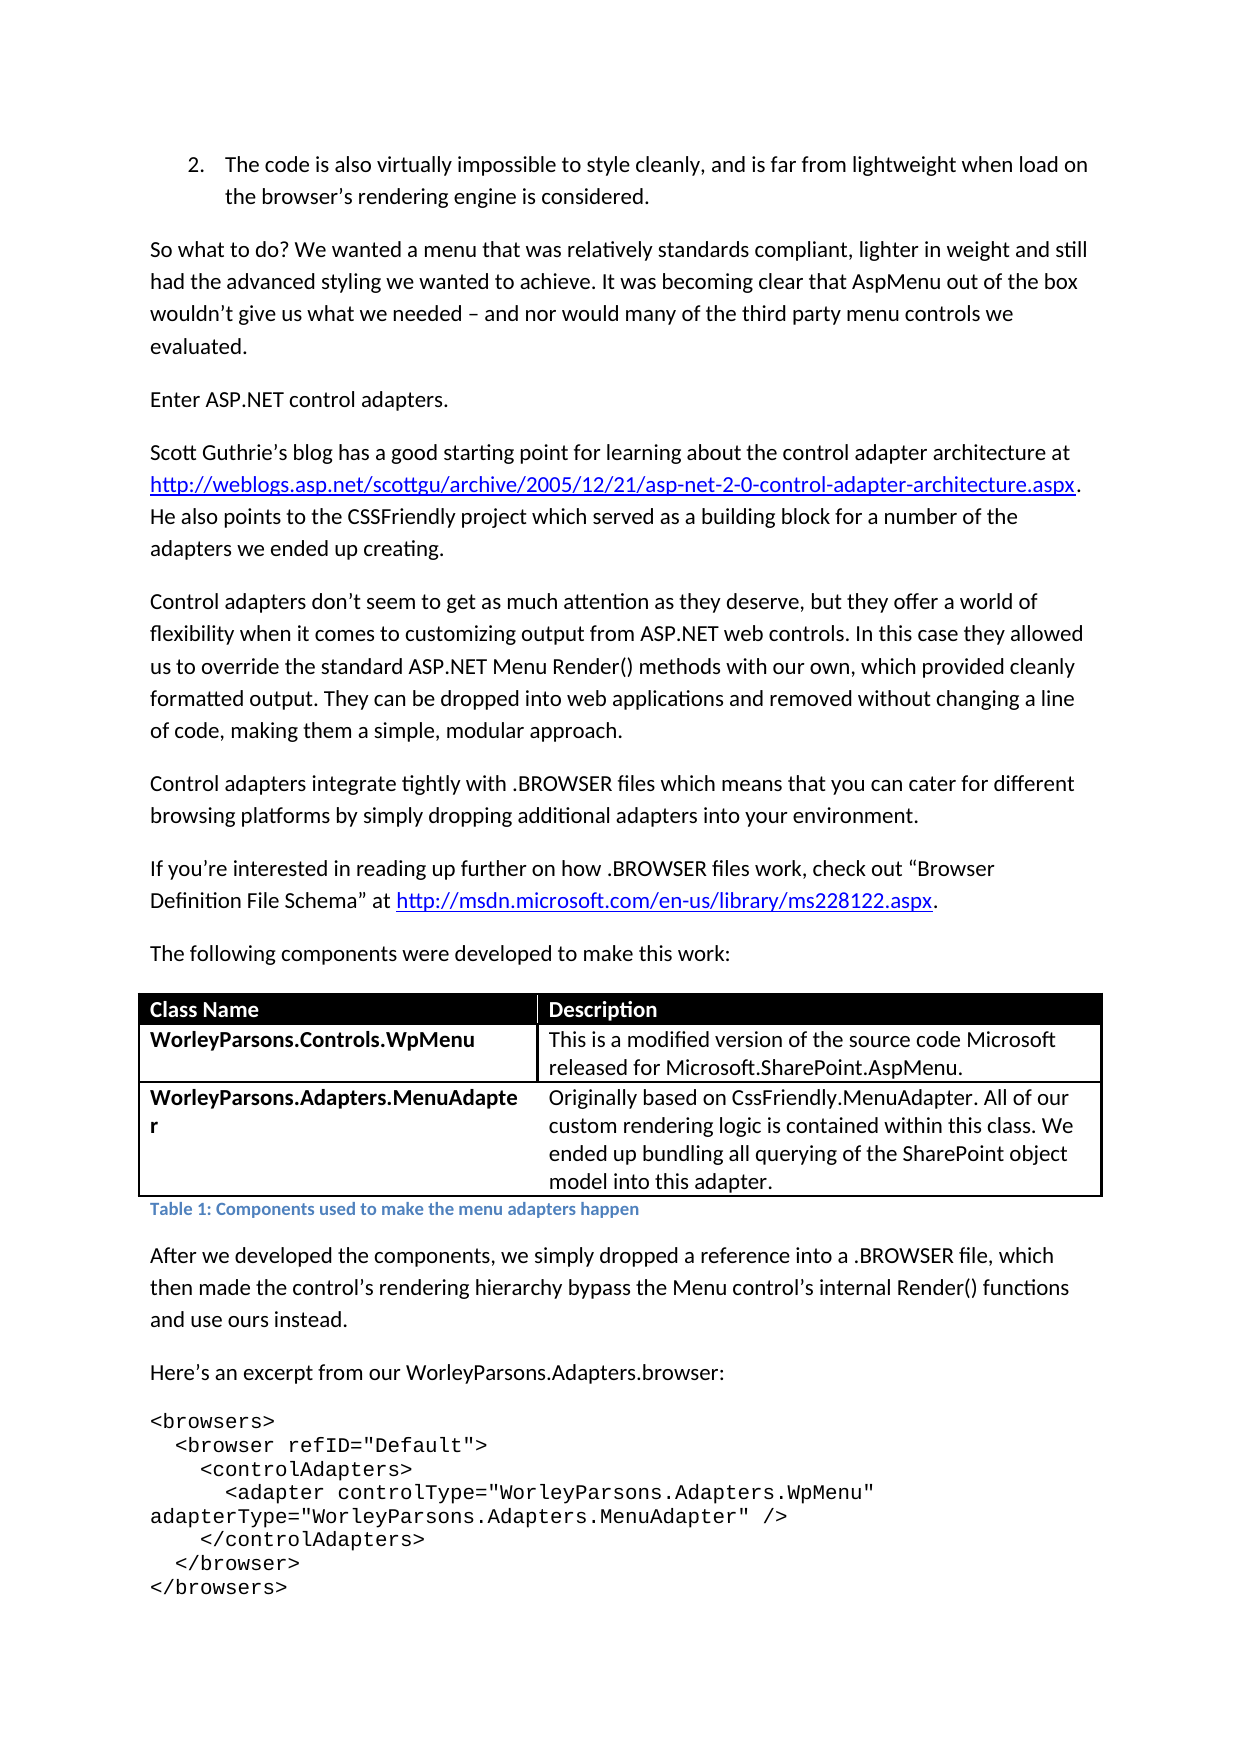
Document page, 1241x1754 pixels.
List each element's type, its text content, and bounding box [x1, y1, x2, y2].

text <browsers> [150, 1411, 1090, 1435]
text </browser> [150, 1553, 1090, 1577]
text Enter ASP.NET control adapters. [150, 385, 1090, 413]
table_cell Originally based on CssFriendly.MenuAdapter. All of our custom rendering logic is contained within this class. We ended up bundling all querying of the SharePoint object model into this adapter. [538, 1083, 1100, 1195]
text Control adapters don’t seem to get as much attention as they deserve, but they offer a world of flexibility when it comes to customizing output from ASP.NET web controls. In this case they allowed us to override the standard ASP.NET Menu Render() methods with our own, which provided cleanly formatted output. They can be dropped into web applications and removed without changing a line of code, making them a simple, modular approach. [150, 587, 1090, 744]
text Control adapters integrate tightly with .BROWSER files which means that you can cater for different browsing platforms by simply dropping additional adapters into your environment. [150, 769, 1090, 829]
table_header Class Name [140, 995, 537, 1023]
text <controlAdapters> [150, 1458, 1090, 1482]
list The code is also virtually impossible to style cleanly, and is far from lightweight when load on the browser’s rendering engine is considered. [187, 150, 1090, 210]
text <adapter controlType="WorleyParsons.Adapters.WpMenu" adapterType="WorleyParsons.Adapters.MenuAdapter" /> [150, 1482, 1090, 1529]
text Here’s an excerpt from our WorleyParsons.Adapters.browser: [150, 1358, 1090, 1386]
text <browser refID="Default"> [150, 1435, 1090, 1458]
table_cell This is a modified version of the source code Microsoft released for Microsoft.SharePoint.AspMenu. [539, 1025, 1100, 1081]
text So what to do? We wanted a menu that was relatively standards compliant, lighter in weight and still had the advanced styling we wanted to achieve. It was becoming clear that AspMenu out of the box wouldn’t give us what we needed – and nor would many of the third party menu controls we evaluated. [150, 235, 1090, 360]
text </browsers> [150, 1577, 1090, 1600]
text </controlAdapters> [150, 1529, 1090, 1553]
table_cell WorleyParsons.Adapters.MenuAdapter [140, 1083, 537, 1195]
table_cell WorleyParsons.Controls.WpMenu [140, 1025, 536, 1081]
text If you’re interested in reading up further on how .BROWSER files work, check out “Browser Definition File Schema” at http://msdn.microsoft.com/en-us/library/ms228122.aspx. [150, 854, 1090, 914]
text After we developed the components, we simply dropped a reference into a .BROWSER file, which then made the control’s rendering hierarchy bypass the Menu control’s internal Render() functions and use ours instead. [150, 1241, 1090, 1333]
text Scott Guthrie’s blog has a good starting point for learning about the control adapter architecture at http://weblogs.asp.net/scottgu/archive/2005/12/21/asp-net-2-0-control-adapter-architecture.aspx. He also points to the CSSFriendly project which served as a building block for a number of the adapters we ended up creating. [150, 438, 1090, 562]
table_header Description [538, 995, 1100, 1023]
text The following components were developed to make this work: [150, 939, 1090, 968]
